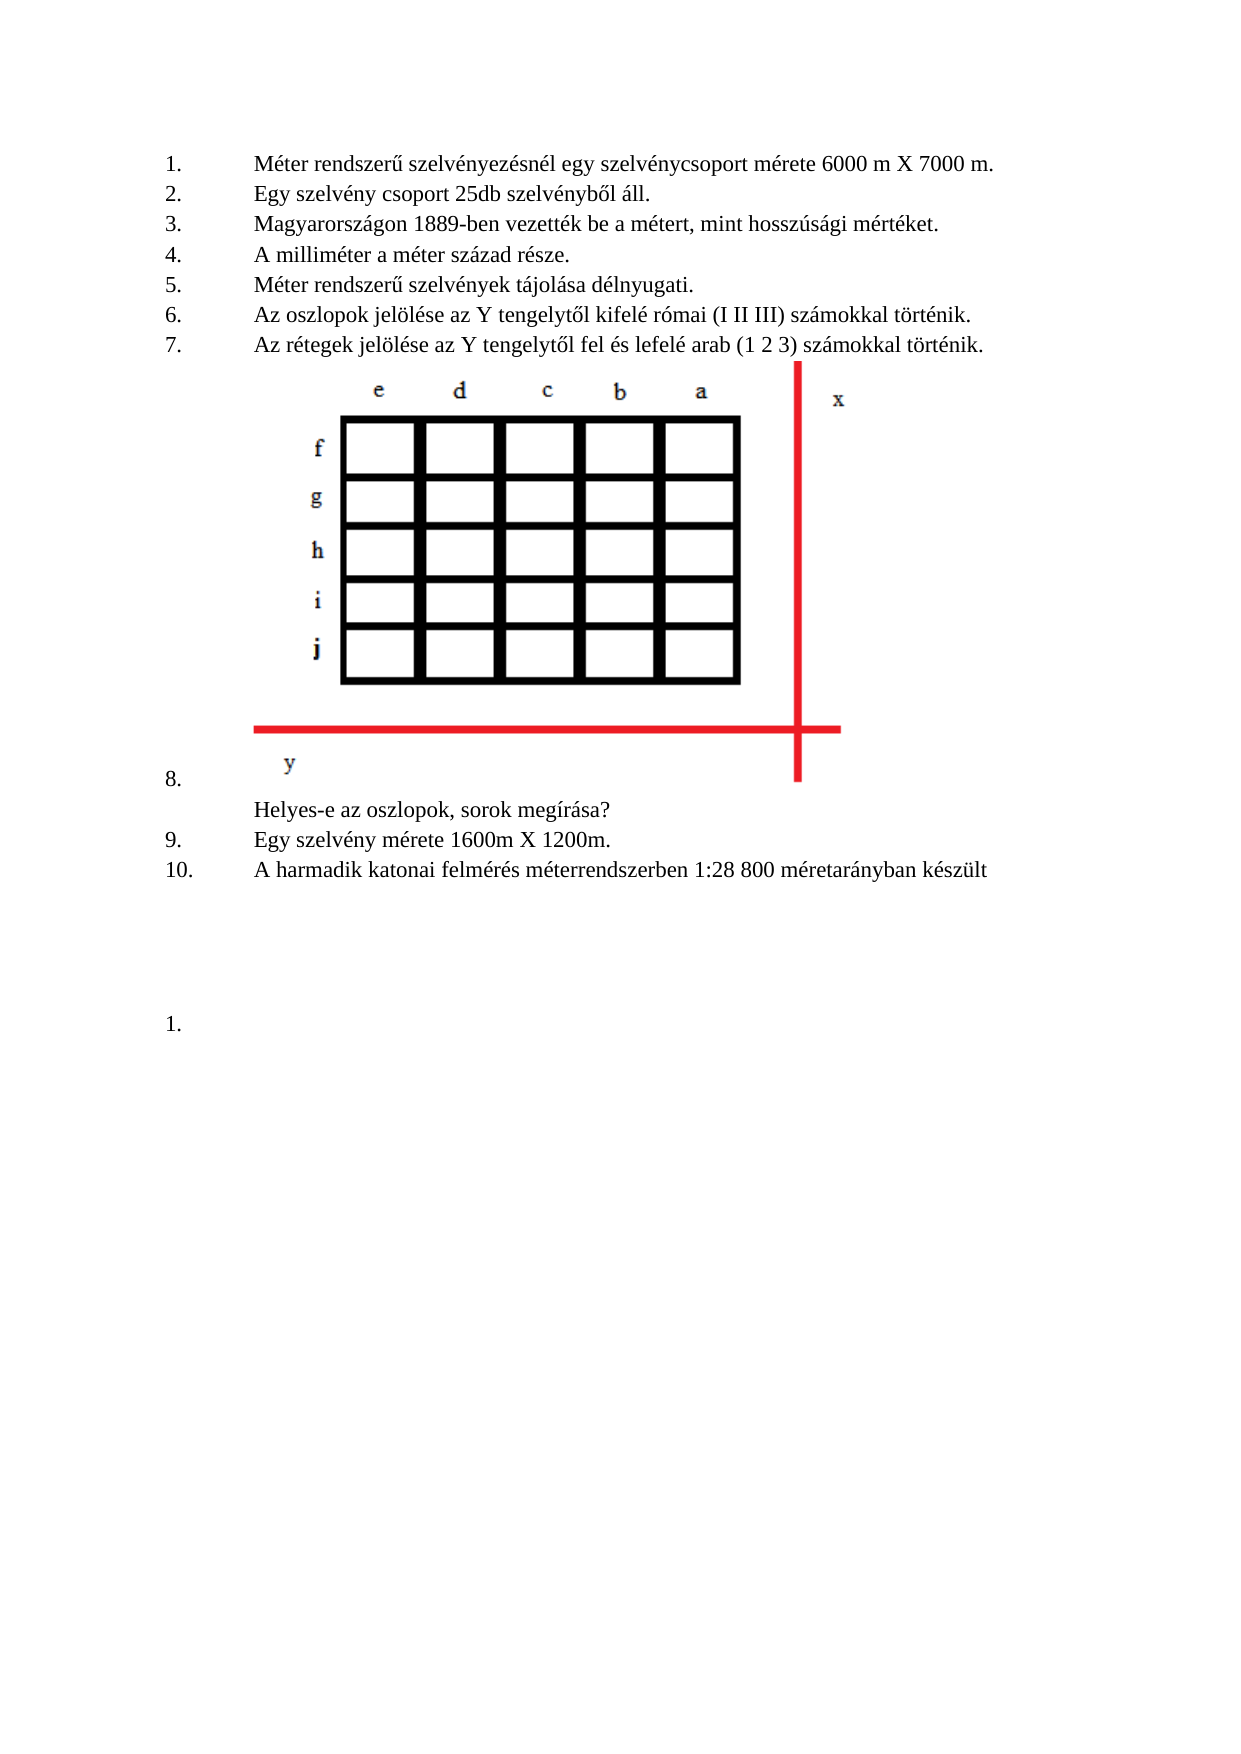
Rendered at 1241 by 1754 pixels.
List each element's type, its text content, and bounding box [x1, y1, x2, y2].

list Méter rendszerű szelvényezésnél egy szelvénycsoport mérete 6000 m X 7000 m. [165, 150, 1090, 176]
picture [253, 361, 849, 787]
list Egy szelvény mérete 1600m X 1200m. [165, 826, 1090, 853]
list Helyes-e az oszlopok, sorok megírása? [253, 796, 1090, 822]
list A milliméter a méter század része. [165, 241, 1090, 267]
list Az rétegek jelölése az Y tengelytől fel és lefelé arab (1 2 3) számokkal történik. [165, 331, 1090, 358]
list A harmadik katonai felmérés méterrendszerben 1:28 800 méretarányban készült [165, 856, 1090, 883]
list Magyarországon 1889-ben vezették be a métert, mint hosszúsági mértéket. [165, 210, 1090, 237]
list Az oszlopok jelölése az Y tengelytől kifelé római (I II III) számokkal történik. [165, 301, 1090, 327]
list Egy szelvény csoport 25db szelvényből áll. [165, 180, 1090, 207]
list Méter rendszerű szelvények tájolása délnyugati. [165, 271, 1090, 297]
